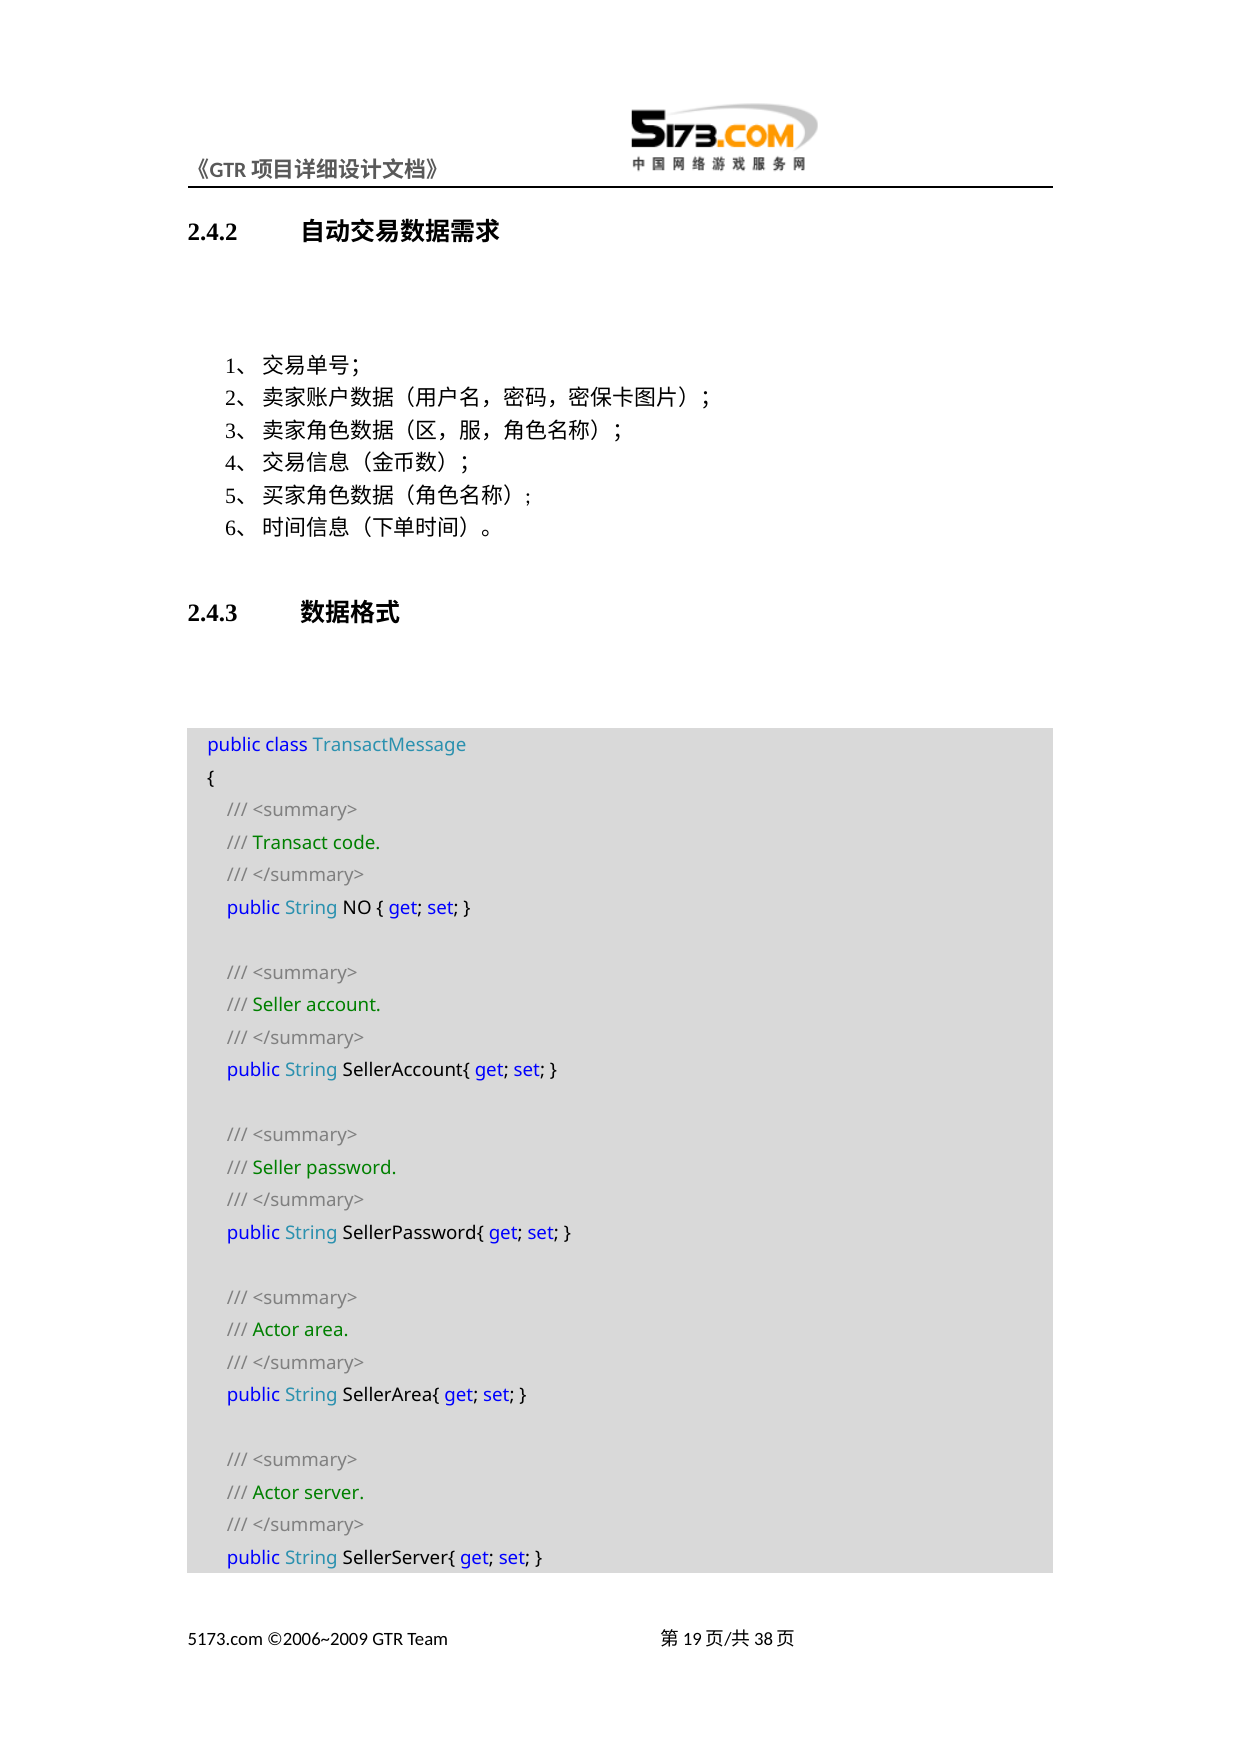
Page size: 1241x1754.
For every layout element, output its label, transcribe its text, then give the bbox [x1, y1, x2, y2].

picture [604, 88, 834, 178]
text /// Actor server. [187, 1476, 1053, 1508]
text /// Seller account. [187, 988, 1053, 1021]
text /// <summary> [187, 1118, 1053, 1151]
list 卖家角色数据（区，服，角色名称）； [225, 412, 1053, 445]
list 交易信息（金币数）； [225, 445, 1053, 477]
list 交易单号； [225, 347, 1053, 380]
text /// <summary> [187, 956, 1053, 988]
text { [187, 761, 1053, 793]
text /// Actor area. [187, 1313, 1053, 1346]
text /// </summary> [187, 1021, 1053, 1053]
subtitle 数据格式 [187, 578, 1053, 643]
text /// <summary> [187, 793, 1053, 826]
text public String SellerServer{ get; set; } [187, 1541, 1053, 1573]
list 买家角色数据（角色名称）; [225, 477, 1053, 510]
text /// </summary> [187, 1346, 1053, 1378]
text public String SellerAccount{ get; set; } [187, 1053, 1053, 1086]
list 时间信息（下单时间）。 [225, 510, 1053, 542]
text /// <summary> [187, 1443, 1053, 1476]
text /// </summary> [187, 1183, 1053, 1216]
text /// </summary> [187, 1508, 1053, 1541]
text public class TransactMessage [187, 728, 1053, 761]
text /// Seller password. [187, 1151, 1053, 1183]
text public String SellerPassword{ get; set; } [187, 1216, 1053, 1248]
text public String SellerArea{ get; set; } [187, 1378, 1053, 1411]
text /// <summary> [187, 1281, 1053, 1313]
subtitle 自动交易数据需求 [187, 197, 1053, 262]
text /// </summary> [187, 858, 1053, 891]
text public String NO { get; set; } [187, 891, 1053, 923]
list 卖家账户数据（用户名，密码，密保卡图片）； [225, 380, 1053, 412]
text /// Transact code. [187, 826, 1053, 858]
